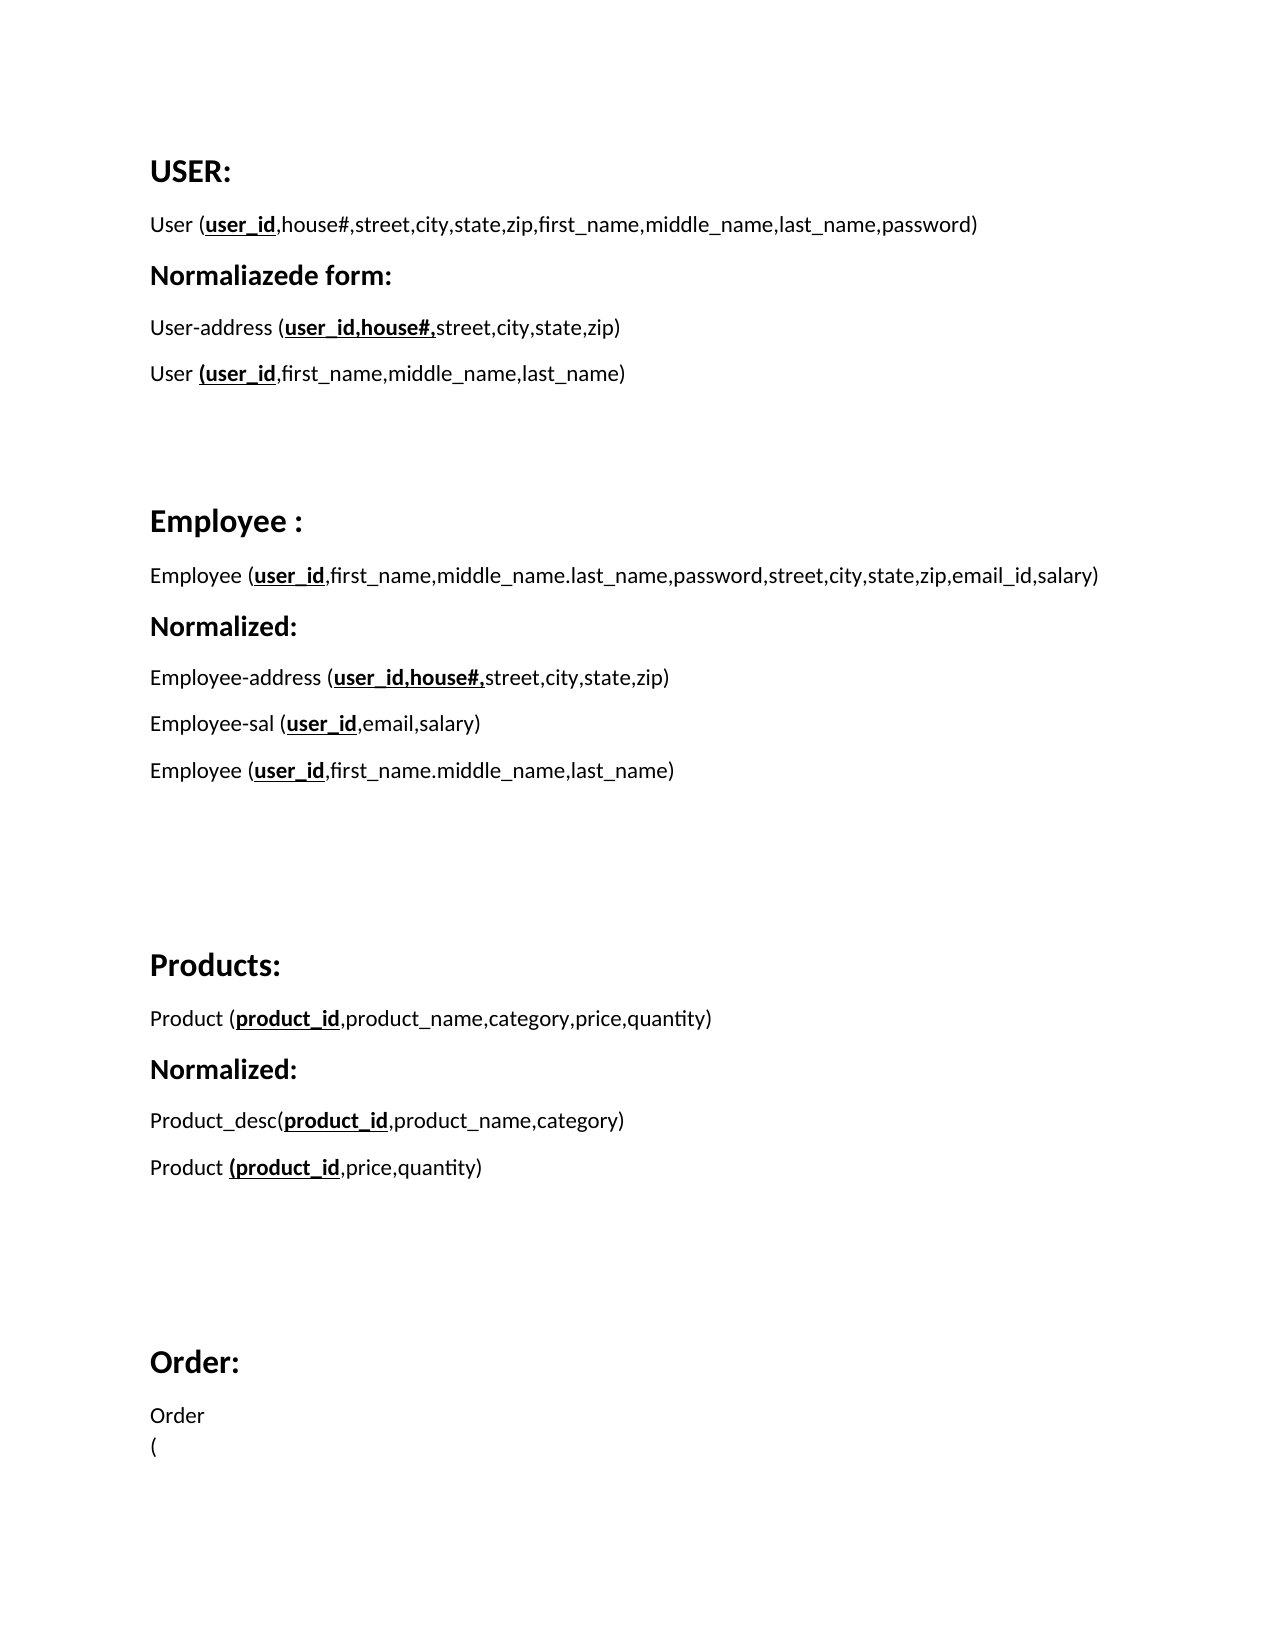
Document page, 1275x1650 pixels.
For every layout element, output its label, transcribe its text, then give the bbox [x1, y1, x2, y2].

text Employee (user_id,first_name.middle_name,last_name) [150, 756, 1125, 784]
text Employee-sal (user_id,email,salary) [150, 709, 1125, 738]
text Product (product_id,price,quantity) [150, 1153, 1125, 1181]
text Normalized: [150, 608, 1125, 643]
text Normalized: [150, 1051, 1125, 1087]
text Product_desc(product_id,product_name,category) [150, 1107, 1125, 1134]
text Product (product_id,product_name,category,price,quantity) [150, 1004, 1125, 1033]
text Employee : [150, 500, 1125, 541]
text USER: [150, 150, 1125, 191]
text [150, 1402, 1125, 1460]
text Employee-address (user_id,house#,street,city,state,zip) [150, 663, 1125, 691]
text Employee (user_id,first_name,middle_name.last_name,password,street,city,state,zip,email_id,salary) [150, 561, 1125, 589]
text Normaliazede form: [150, 257, 1125, 293]
text Order: [150, 1341, 1125, 1382]
text Products: [150, 944, 1125, 985]
text User (user_id,first_name,middle_name,last_name) [150, 359, 1125, 387]
text User (user_id,house#,street,city,state,zip,first_name,middle_name,last_name,password) [150, 211, 1125, 239]
text User-address (user_id,house#,street,city,state,zip) [150, 313, 1125, 341]
